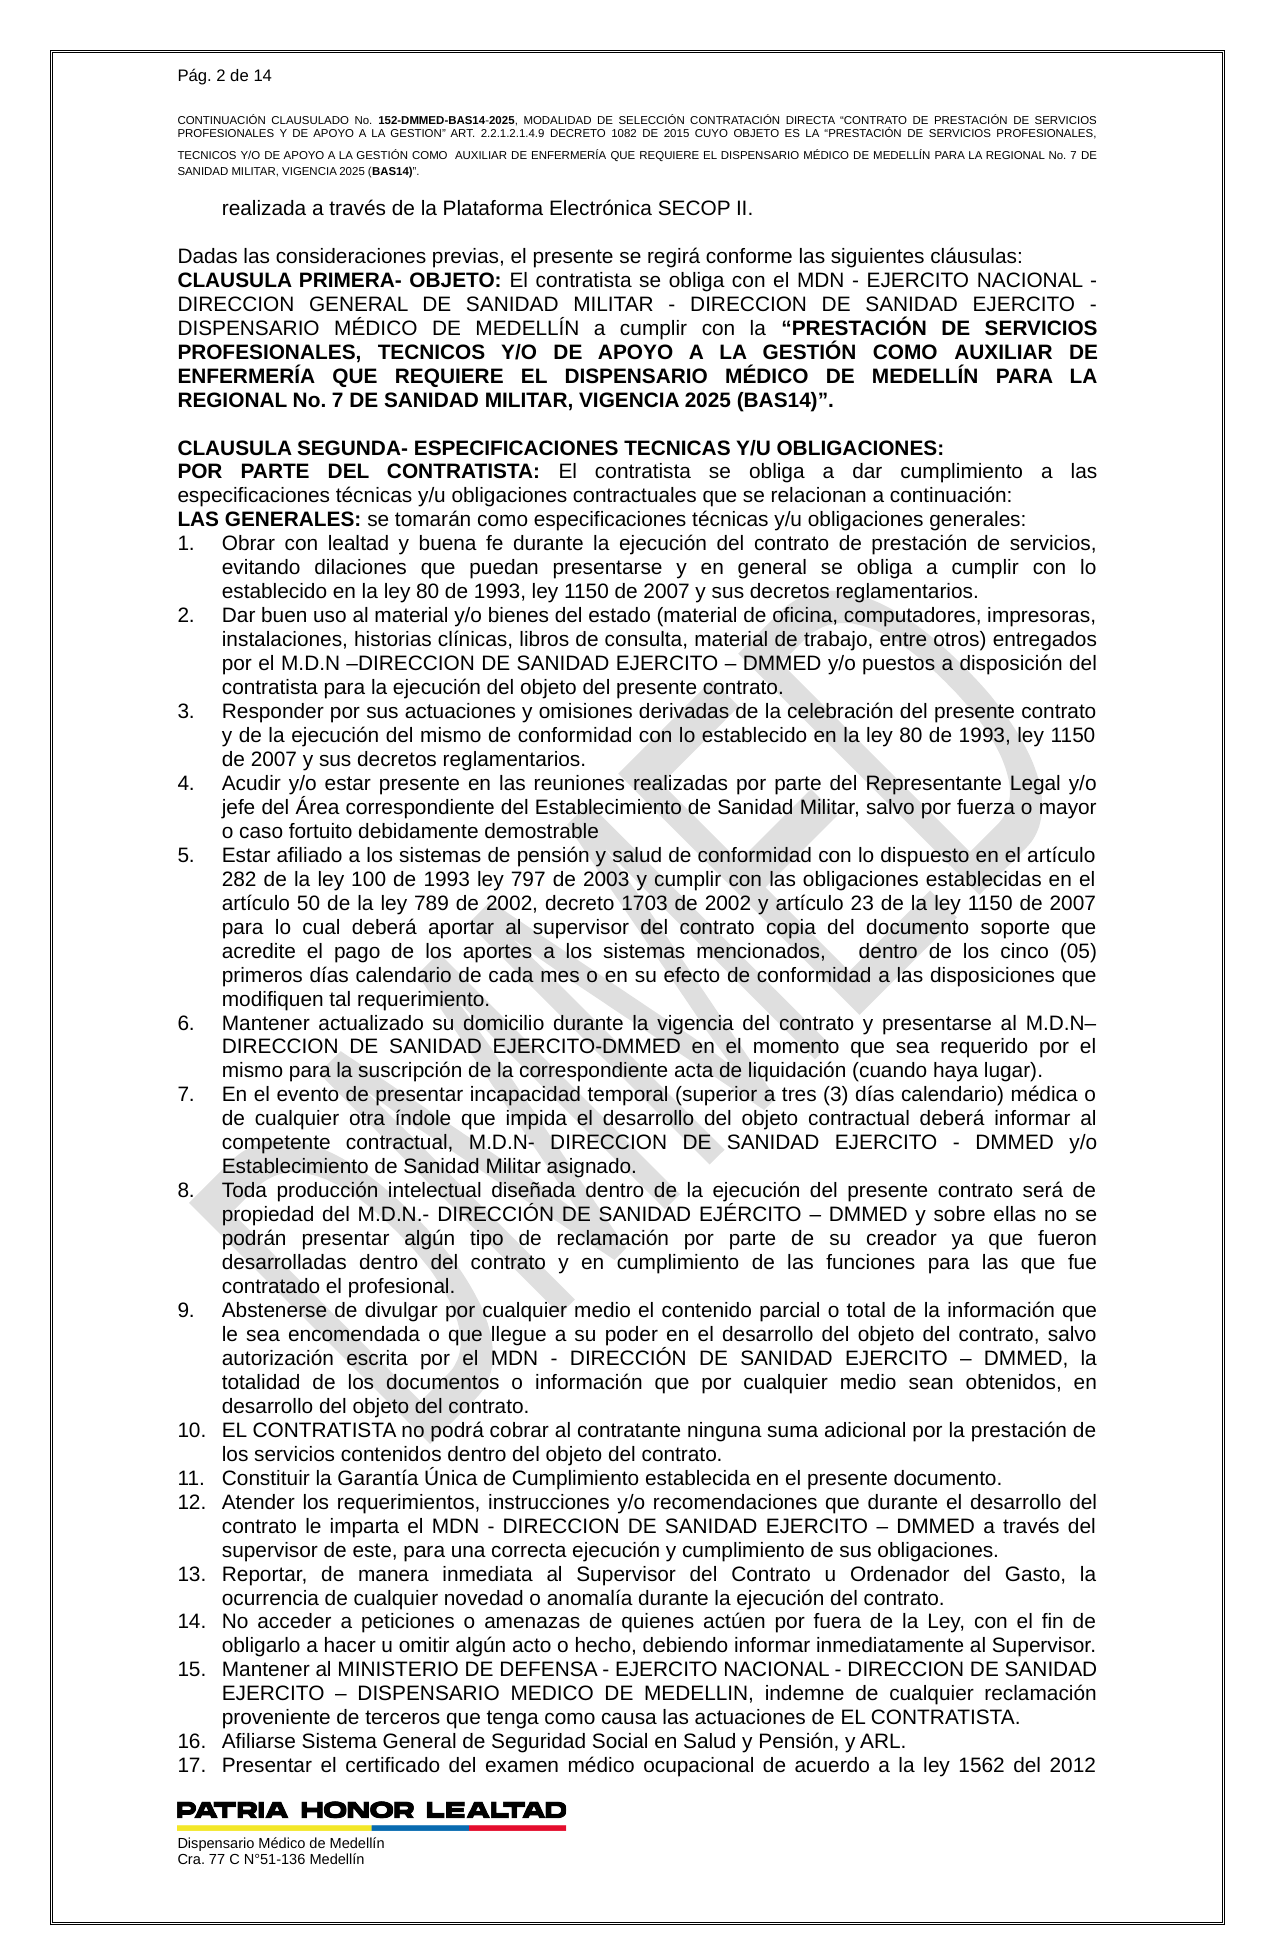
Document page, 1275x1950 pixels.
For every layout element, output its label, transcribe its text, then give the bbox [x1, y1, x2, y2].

list Toda producción intelectual diseñada dentro de la ejecución del presente contrato será de propiedad del M.D.N.- DIRECCIÓN DE SANIDAD EJÉRCITO – DMMED y sobre ellas no se podrán presentar algún tipo de reclamación por parte de su creador ya que fueron desarrolladas dentro del contrato y en cumplimiento de las funciones para las que fue contratado el profesional. [177, 1178, 1098, 1298]
text LAS GENERALES: se tomarán como especificaciones técnicas y/u obligaciones generales: [177, 507, 1098, 531]
list Reportar, de manera inmediata al Supervisor del Contrato u Ordenador del Gasto, la ocurrencia de cualquier novedad o anomalía durante la ejecución del contrato. [177, 1561, 1098, 1609]
text CLAUSULA SEGUNDA- ESPECIFICACIONES TECNICAS Y/U OBLIGACIONES: [177, 435, 1098, 459]
list Constituir la Garantía Única de Cumplimiento establecida en el presente documento. [177, 1466, 1098, 1489]
list Mantener al MINISTERIO DE DEFENSA - EJERCITO NACIONAL - DIRECCION DE SANIDAD EJERCITO – DISPENSARIO MEDICO DE MEDELLIN, indemne de cualquier reclamación proveniente de terceros que tenga como causa las actuaciones de EL CONTRATISTA. [177, 1657, 1098, 1729]
text Dadas las consideraciones previas, el presente se regirá conforme las siguientes cláusulas: [177, 244, 1098, 268]
list Afiliarse Sistema General de Seguridad Social en Salud y Pensión, y ARL. [177, 1729, 1098, 1753]
list Dar buen uso al material y/o bienes del estado (material de oficina, computadores, impresoras, instalaciones, historias clínicas, libros de consulta, material de trabajo, entre otros) entregados por el M.D.N –DIRECCION DE SANIDAD EJERCITO – DMMED y/o puestos a disposición del contratista para la ejecución del objeto del presente contrato. [177, 603, 1098, 699]
list No acceder a peticiones o amenazas de quienes actúen por fuera de la Ley, con el fin de obligarlo a hacer u omitir algún acto o hecho, debiendo informar inmediatamente al Supervisor. [177, 1609, 1098, 1657]
list Abstenerse de divulgar por cualquier medio el contenido parcial o total de la información que le sea encomendada o que llegue a su poder en el desarrollo del objeto del contrato, salvo autorización escrita por el MDN - DIRECCIÓN DE SANIDAD EJERCITO – DMMED, la totalidad de los documentos o información que por cualquier medio sean obtenidos, en desarrollo del objeto del contrato. [177, 1298, 1098, 1418]
list Responder por sus actuaciones y omisiones derivadas de la celebración del presente contrato y de la ejecución del mismo de conformidad con lo establecido en la ley 80 de 1993, ley 1150 de 2007 y sus decretos reglamentarios. [177, 699, 1098, 771]
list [177, 196, 1098, 220]
list Mantener actualizado su domicilio durante la vigencia del contrato y presentarse al M.D.N–DIRECCION DE SANIDAD EJERCITO-DMMED en el momento que sea requerido por el mismo para la suscripción de la correspondiente acta de liquidación (cuando haya lugar). [177, 1010, 1098, 1082]
list Acudir y/o estar presente en las reuniones realizadas por parte del Representante Legal y/o jefe del Área correspondiente del Establecimiento de Sanidad Militar, salvo por fuerza o mayor o caso fortuito debidamente demostrable [177, 771, 1098, 843]
list Estar afiliado a los sistemas de pensión y salud de conformidad con lo dispuesto en el artículo 282 de la ley 100 de 1993 ley 797 de 2003 y cumplir con las obligaciones establecidas en el artículo 50 de la ley 789 de 2002, decreto 1703 de 2002 y artículo 23 de la ley 1150 de 2007 para lo cual deberá aportar al supervisor del contrato copia del documento soporte que acredite el pago de los aportes a los sistemas mencionados, dentro de los cinco (05) primeros días calendario de cada mes o en su efecto de conformidad a las disposiciones que modifiquen tal requerimiento. [177, 843, 1098, 1010]
list En el evento de presentar incapacidad temporal (superior a tres (3) días calendario) médica o de cualquier otra índole que impida el desarrollo del objeto contractual deberá informar al competente contractual, M.D.N- DIRECCION DE SANIDAD EJERCITO - DMMED y/o Establecimiento de Sanidad Militar asignado. [177, 1082, 1098, 1178]
text POR PARTE DEL CONTRATISTA: El contratista se obliga a dar cumplimiento a las especificaciones técnicas y/u obligaciones contractuales que se relacionan a continuación: [177, 459, 1098, 507]
list Obrar con lealtad y buena fe durante la ejecución del contrato de prestación de servicios, evitando dilaciones que puedan presentarse y en general se obliga a cumplir con lo establecido en la ley 80 de 1993, ley 1150 de 2007 y sus decretos reglamentarios. [177, 531, 1098, 603]
text CLAUSULA PRIMERA- OBJETO: El contratista se obliga con el MDN - EJERCITO NACIONAL - DIRECCION GENERAL DE SANIDAD MILITAR - DIRECCION DE SANIDAD EJERCITO - DISPENSARIO MÉDICO DE MEDELLÍN a cumplir con la “PRESTACIÓN DE SERVICIOS PROFESIONALES, TECNICOS Y/O DE APOYO A LA GESTIÓN COMO AUXILIAR DE ENFERMERÍA QUE REQUIERE EL DISPENSARIO MÉDICO DE MEDELLÍN PARA LA REGIONAL No. 7 DE SANIDAD MILITAR, VIGENCIA 2025 (BAS14)”. [177, 268, 1098, 411]
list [177, 1753, 1098, 1777]
list EL CONTRATISTA no podrá cobrar al contratante ninguna suma adicional por la prestación de los servicios contenidos dentro del objeto del contrato. [177, 1418, 1098, 1466]
picture [177, 1801, 567, 1831]
list Atender los requerimientos, instrucciones y/o recomendaciones que durante el desarrollo del contrato le imparta el MDN - DIRECCION DE SANIDAD EJERCITO – DMMED a través del supervisor de este, para una correcta ejecución y cumplimiento de sus obligaciones. [177, 1489, 1098, 1561]
